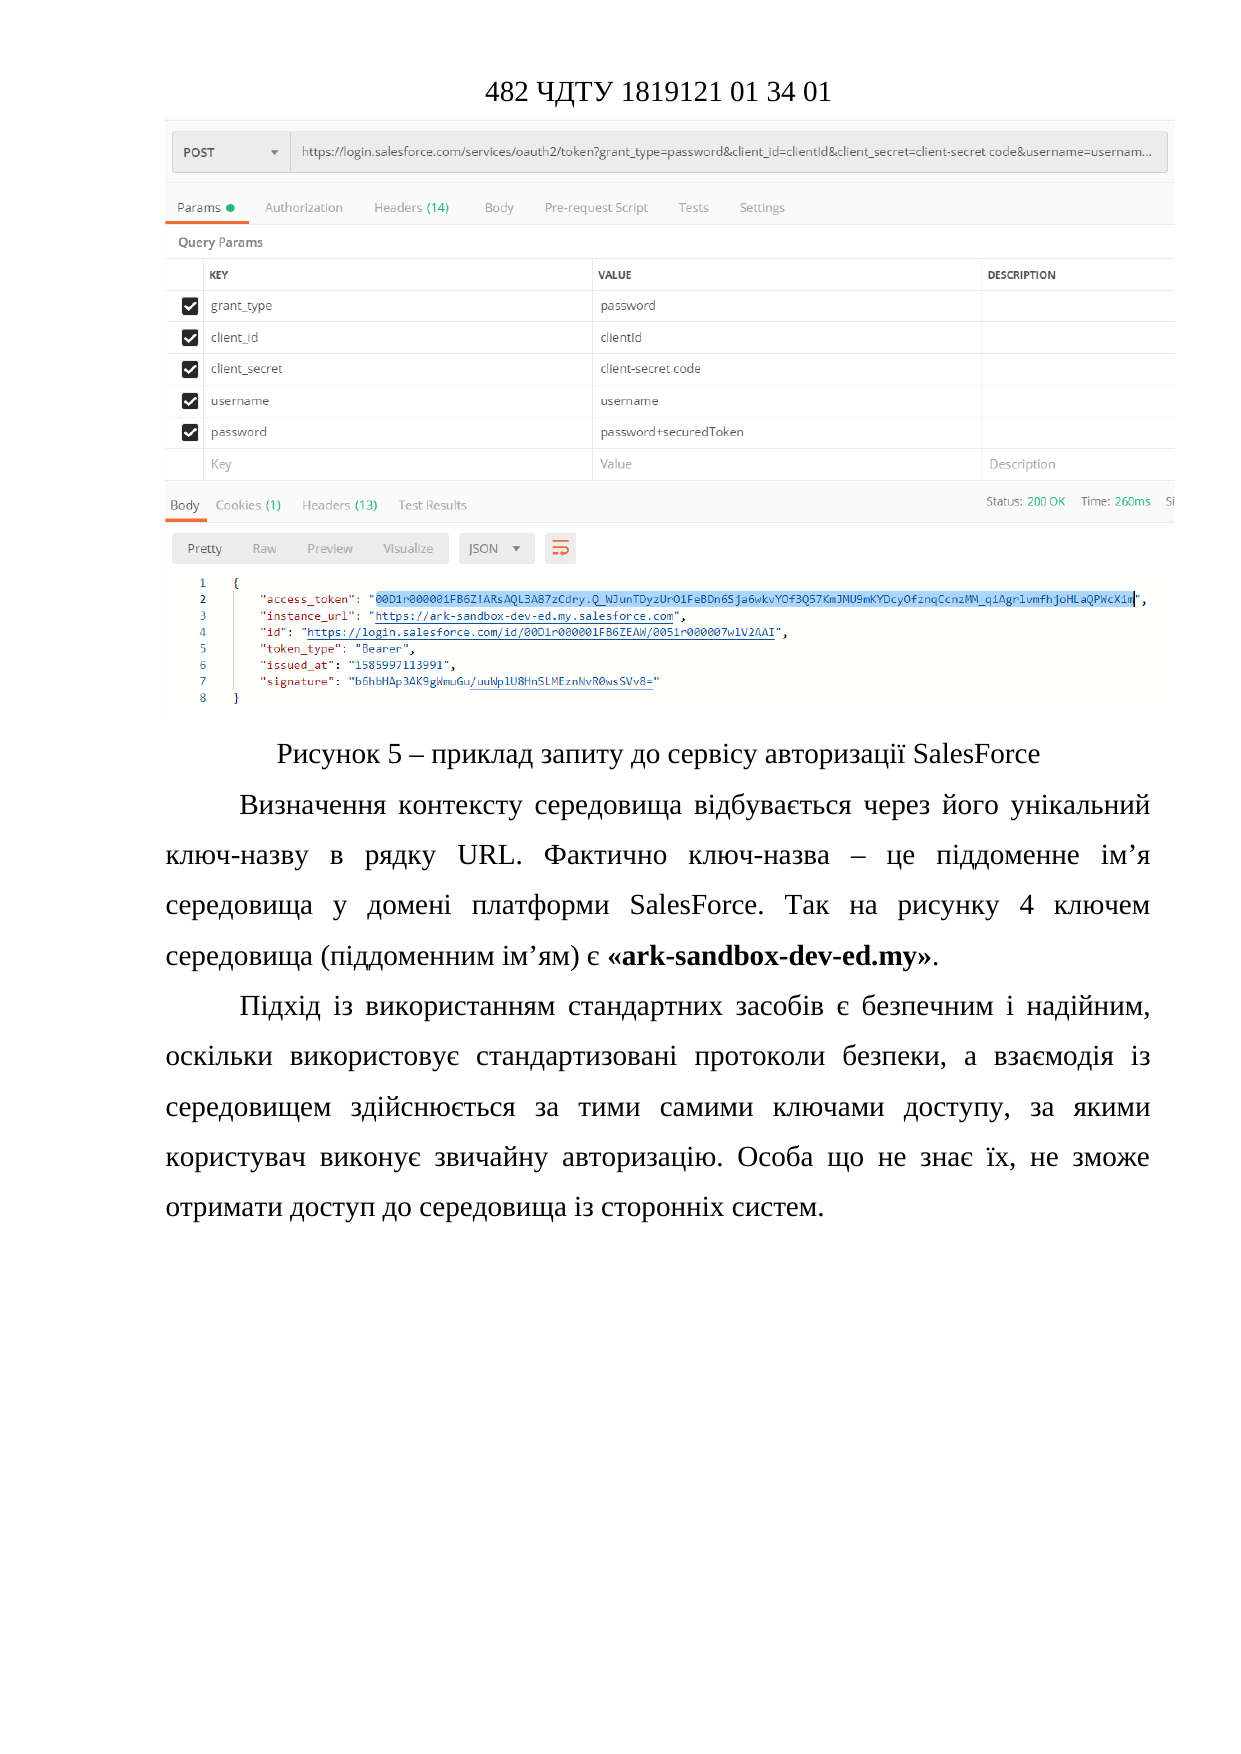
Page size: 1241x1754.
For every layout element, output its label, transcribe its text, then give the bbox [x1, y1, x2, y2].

text Визначення контексту середовища відбувається через його унікальний ключ-назву в рядку URL. Фактично ключ-назва – це піддоменне ім’я середовища у домені платформи SalesForce. Так на рисунку 4 ключем середовища (піддоменним ім’ям) є «ark-sandbox-dev-ed.my». [165, 787, 1152, 971]
text Рисунок 5 – приклад запиту до сервісу авторизації SalesForce [165, 737, 1152, 770]
text Підхід із використанням стандартних засобів є безпечним і надійним, оскільки використовує стандартизовані протоколи безпеки, а взаємодія із середовищем здійснюється за тими самими ключами доступу, за якими користувач виконує звичайну авторизацію. Особа що не знає їх, не зможе отримати доступ до середовища із сторонніх систем. [165, 988, 1152, 1223]
picture [165, 118, 1175, 717]
